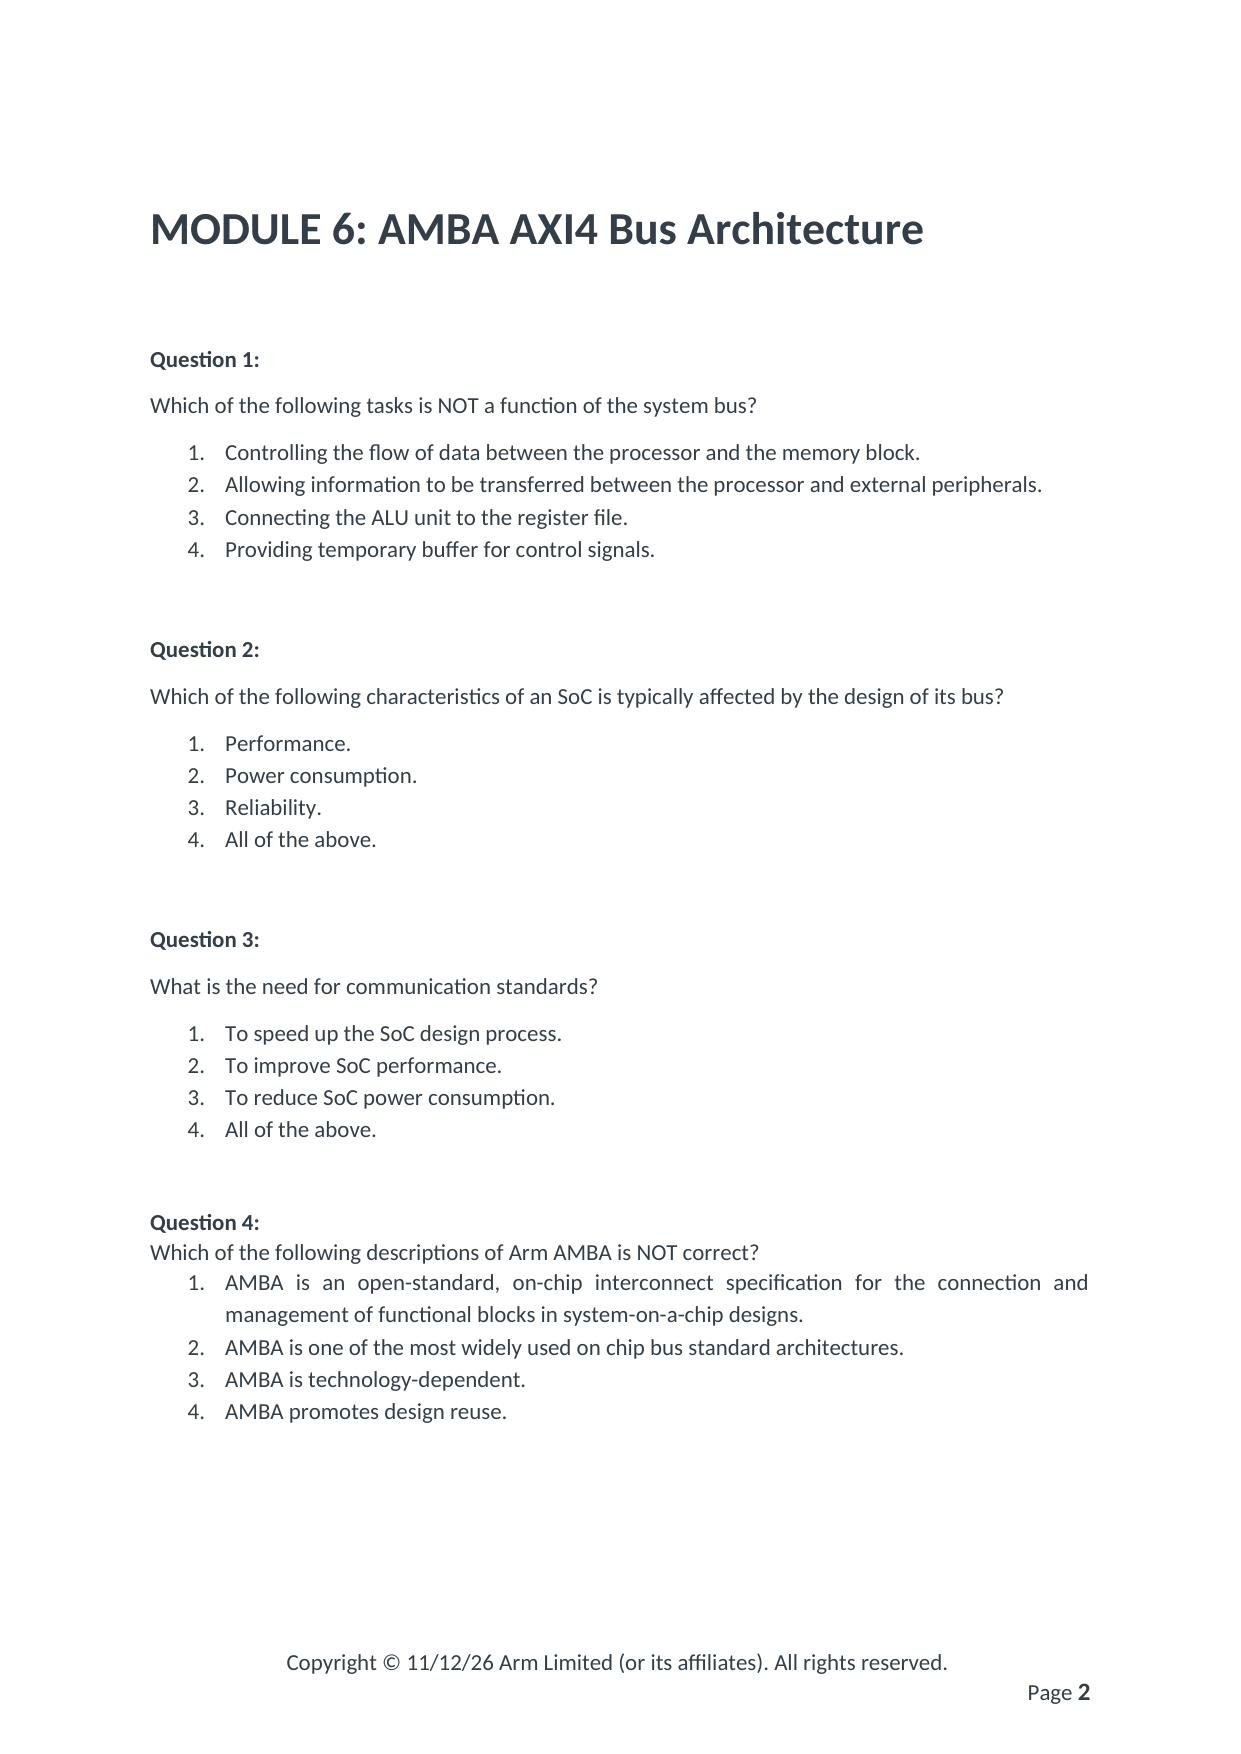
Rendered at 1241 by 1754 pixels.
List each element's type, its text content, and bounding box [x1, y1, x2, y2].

list Reliability. [187, 793, 1090, 821]
list Connecting the ALU unit to the register file. [187, 503, 1090, 531]
list Question 4: [150, 1208, 1090, 1236]
list To improve SoC performance. [187, 1051, 1090, 1079]
list Performance. [187, 729, 1090, 757]
text What is the need for communication standards? [150, 972, 1090, 1000]
list Providing temporary buffer for control signals. [187, 535, 1090, 563]
list AMBA is technology-dependent. [187, 1365, 1090, 1393]
text Question 2: [150, 635, 1090, 663]
list All of the above. [187, 825, 1090, 853]
list All of the above. [187, 1115, 1090, 1143]
list To speed up the SoC design process. [187, 1019, 1090, 1047]
text Which of the following characteristics of an SoC is typically affected by the design of its bus? [150, 682, 1090, 710]
list Allowing information to be transferred between the processor and external peripherals. [187, 471, 1090, 499]
list Controlling the flow of data between the processor and the memory block. [187, 438, 1090, 466]
list Power consumption. [187, 761, 1090, 789]
text Which of the following tasks is NOT a function of the system bus? [150, 392, 1090, 419]
list AMBA promotes design reuse. [187, 1397, 1090, 1425]
list Which of the following descriptions of Arm AMBA is NOT correct? [150, 1238, 1090, 1266]
text Question 1: [150, 345, 1090, 373]
list AMBA is an open-standard, on-chip interconnect specification for the connection and management of functional blocks in system-on-a-chip designs. [187, 1268, 1090, 1329]
list AMBA is one of the most widely used on chip bus standard architectures. [187, 1333, 1090, 1361]
list To reduce SoC power consumption. [187, 1083, 1090, 1111]
text Question 3: [150, 925, 1090, 953]
subtitle MODULE 6: AMBA AXI4 Bus Architecture [150, 200, 1090, 256]
